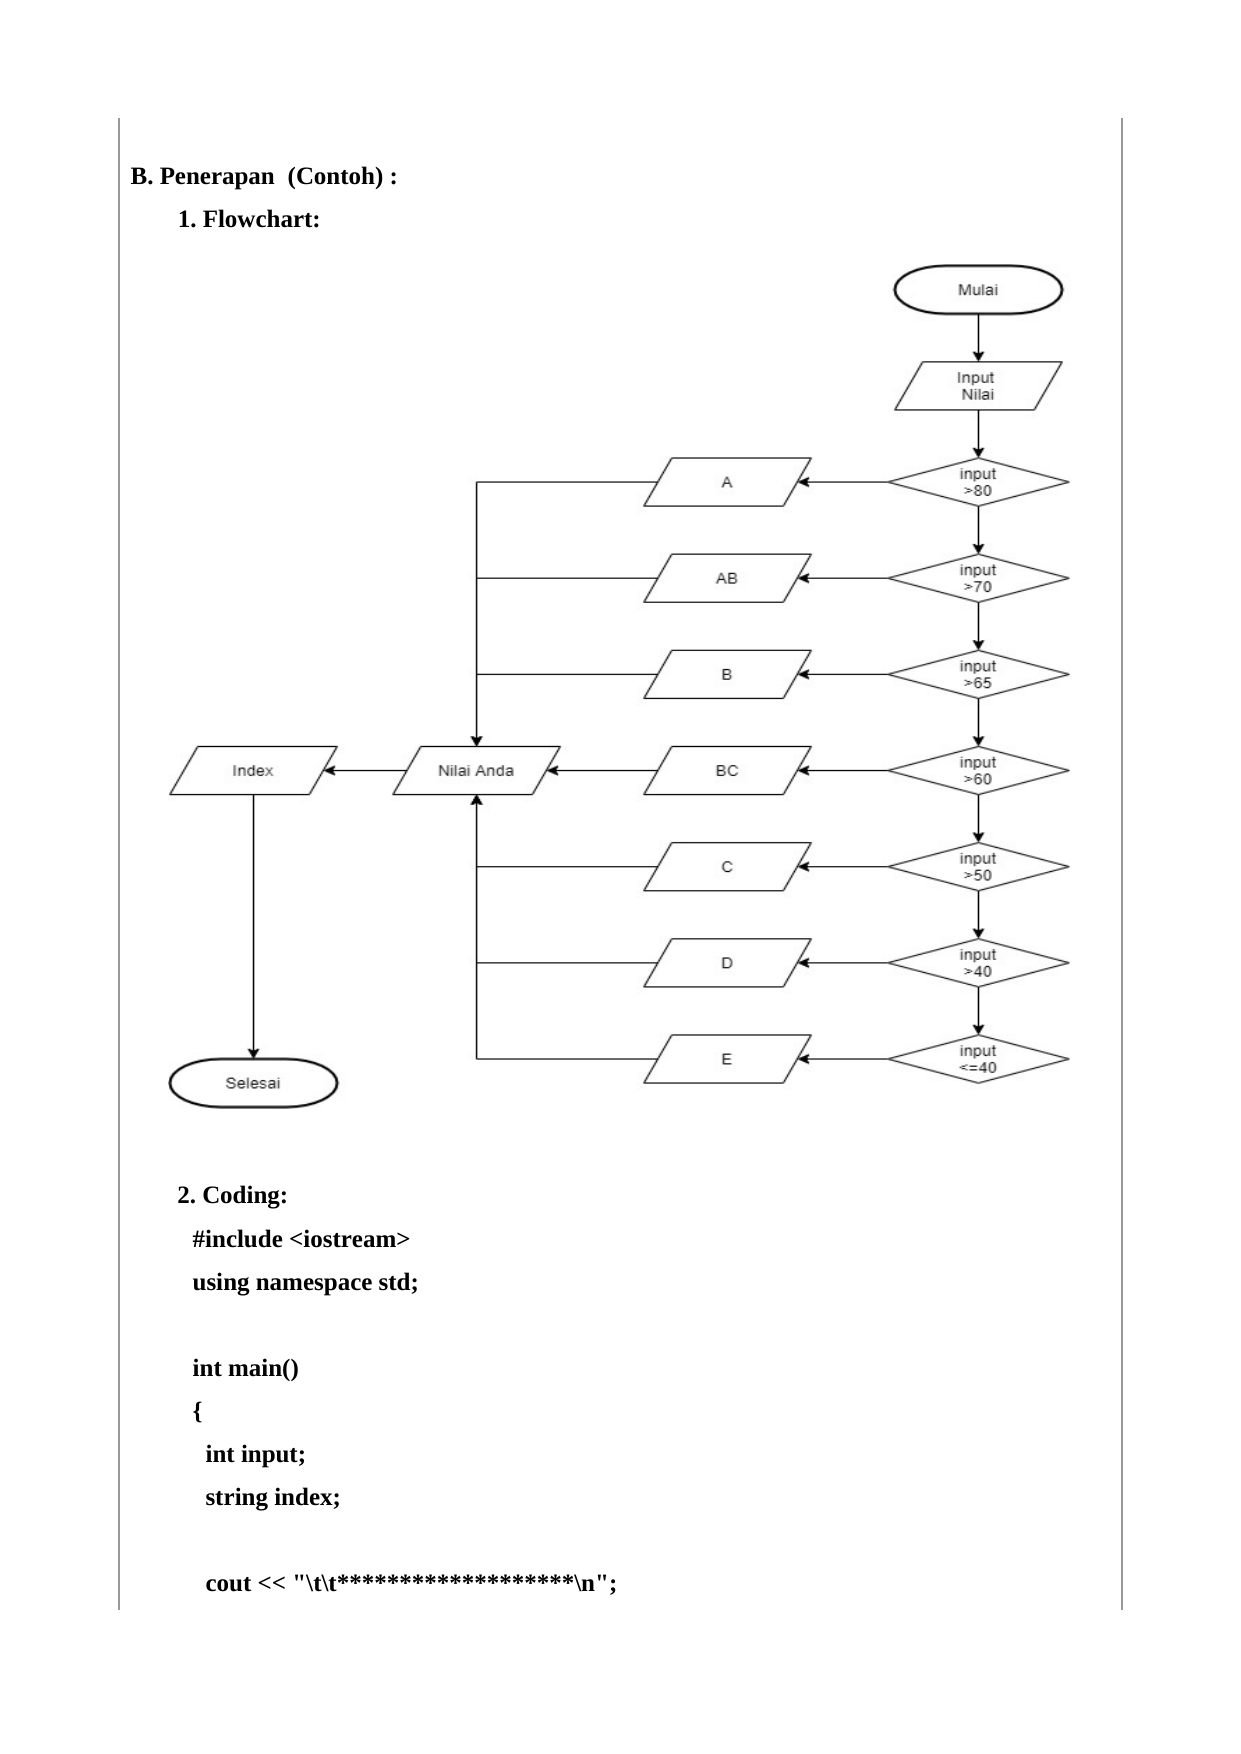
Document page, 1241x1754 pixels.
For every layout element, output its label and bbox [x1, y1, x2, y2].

table_cell [120, 118, 1121, 1610]
picture [168, 264, 1070, 1109]
